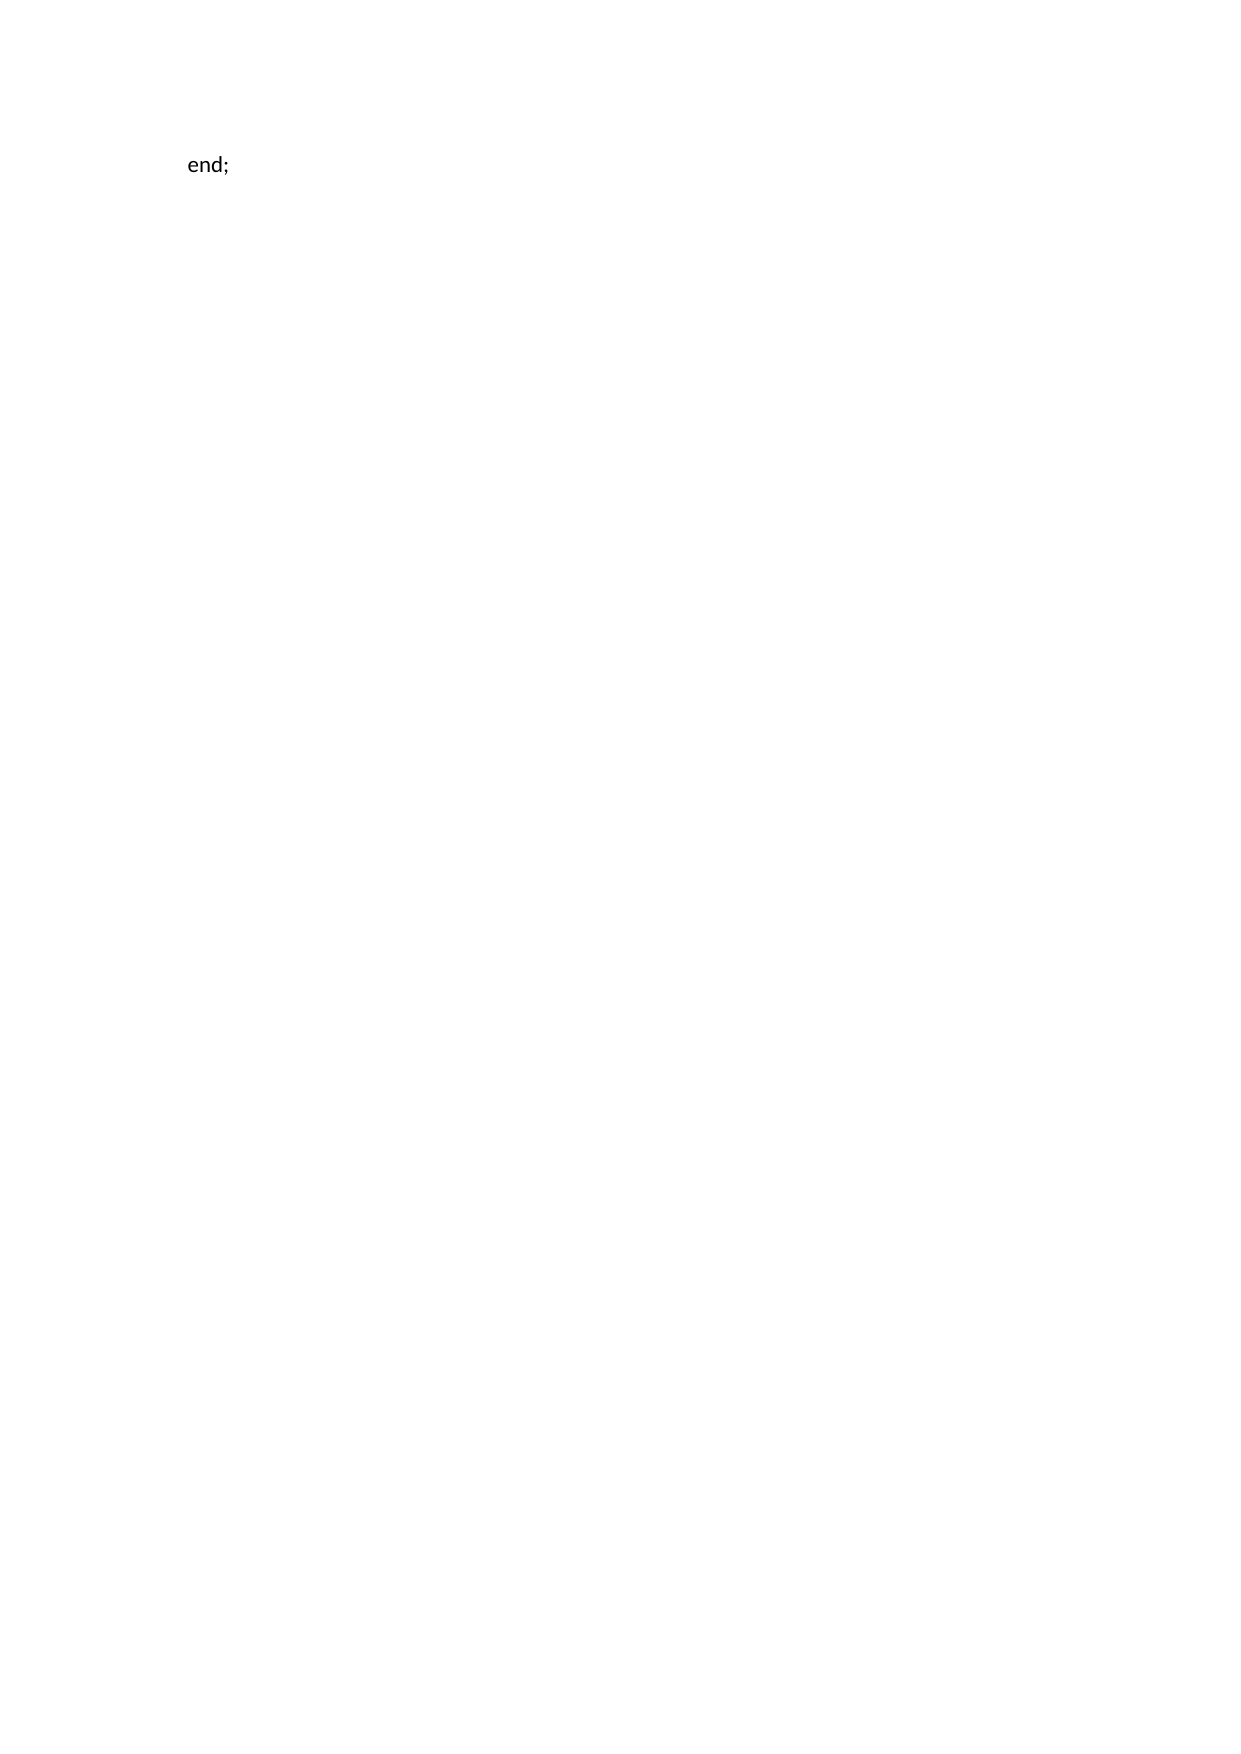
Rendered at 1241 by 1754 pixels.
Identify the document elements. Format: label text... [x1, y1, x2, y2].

text end; [187, 150, 1053, 178]
